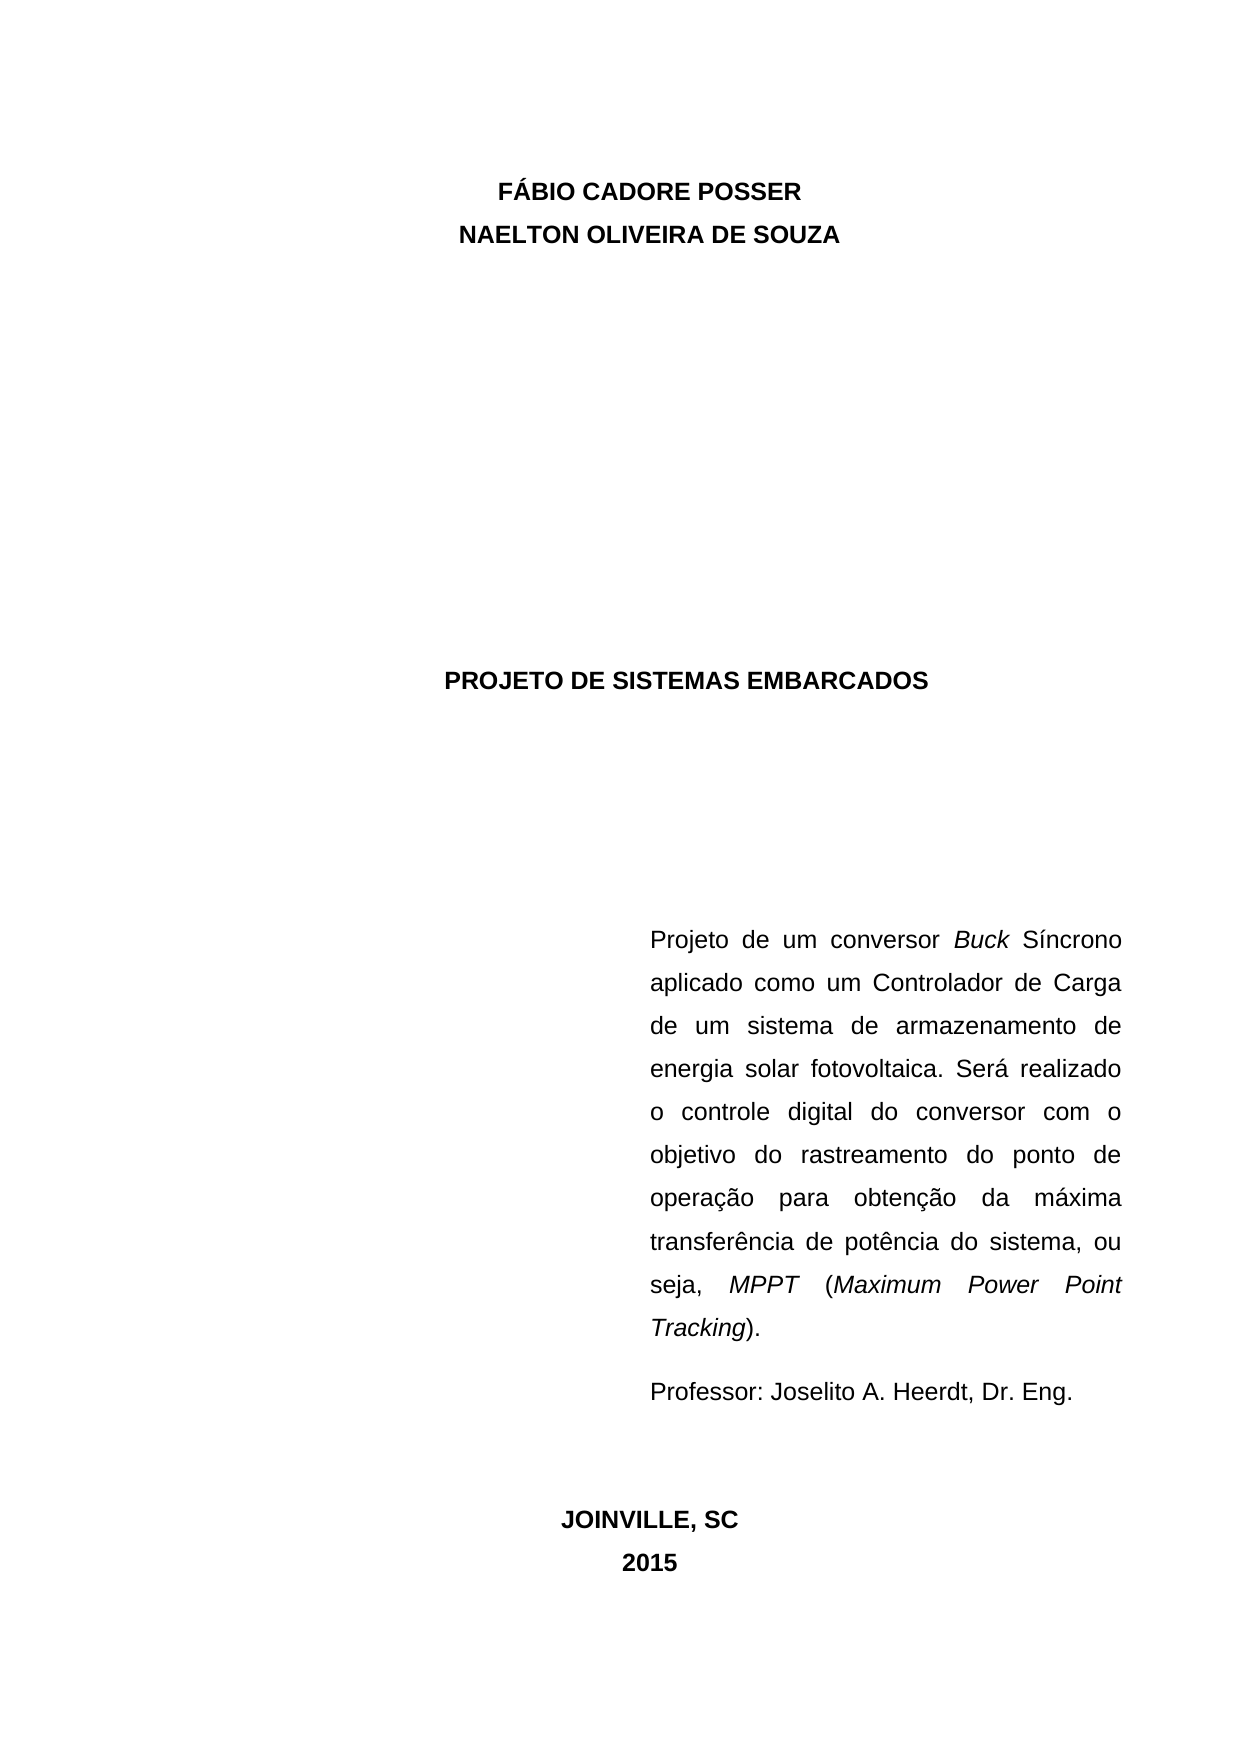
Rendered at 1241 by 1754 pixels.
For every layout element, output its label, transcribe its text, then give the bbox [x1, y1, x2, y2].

text fábio cadore posser [177, 177, 1122, 206]
text Professor: Joselito A. Heerdt, Dr. Eng. [650, 1377, 1122, 1406]
text PROJETO DE SISTEMAS EMBARCADOS [177, 666, 1122, 695]
text Projeto de um conversor Buck Síncrono aplicado como um Controlador de Carga de um sistema de armazenamento de energia solar fotovoltaica. Será realizado o controle digital do conversor com o objetivo do rastreamento do ponto de operação para obtenção da máxima transferência de potência do sistema, ou seja, MPPT (Maximum Power Point Tracking). [650, 925, 1122, 1342]
text 2015 [177, 1548, 1122, 1577]
text JOINVILLE, SC [177, 1505, 1122, 1533]
text NAELTON OLIVEIRA DE SOUZA [177, 220, 1122, 249]
